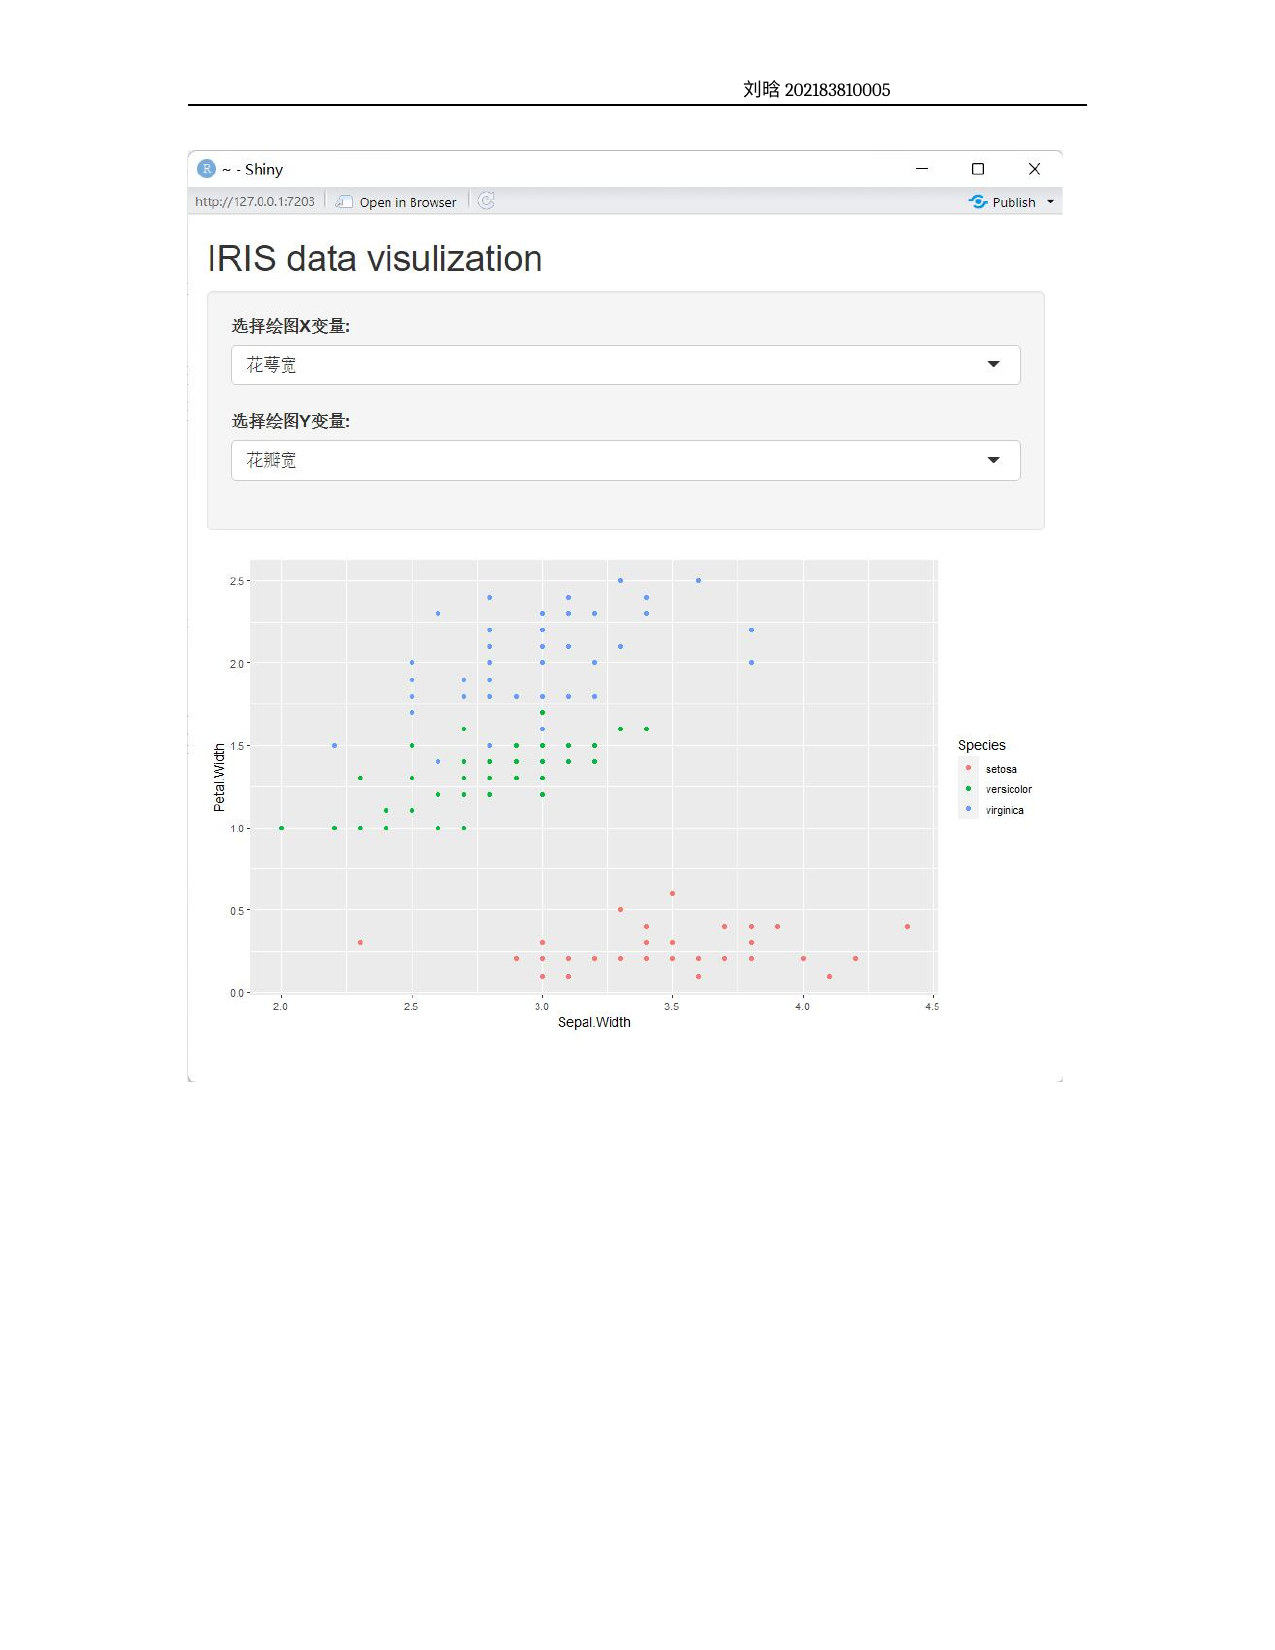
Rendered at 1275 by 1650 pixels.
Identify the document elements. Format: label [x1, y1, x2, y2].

picture [187, 150, 1063, 1082]
